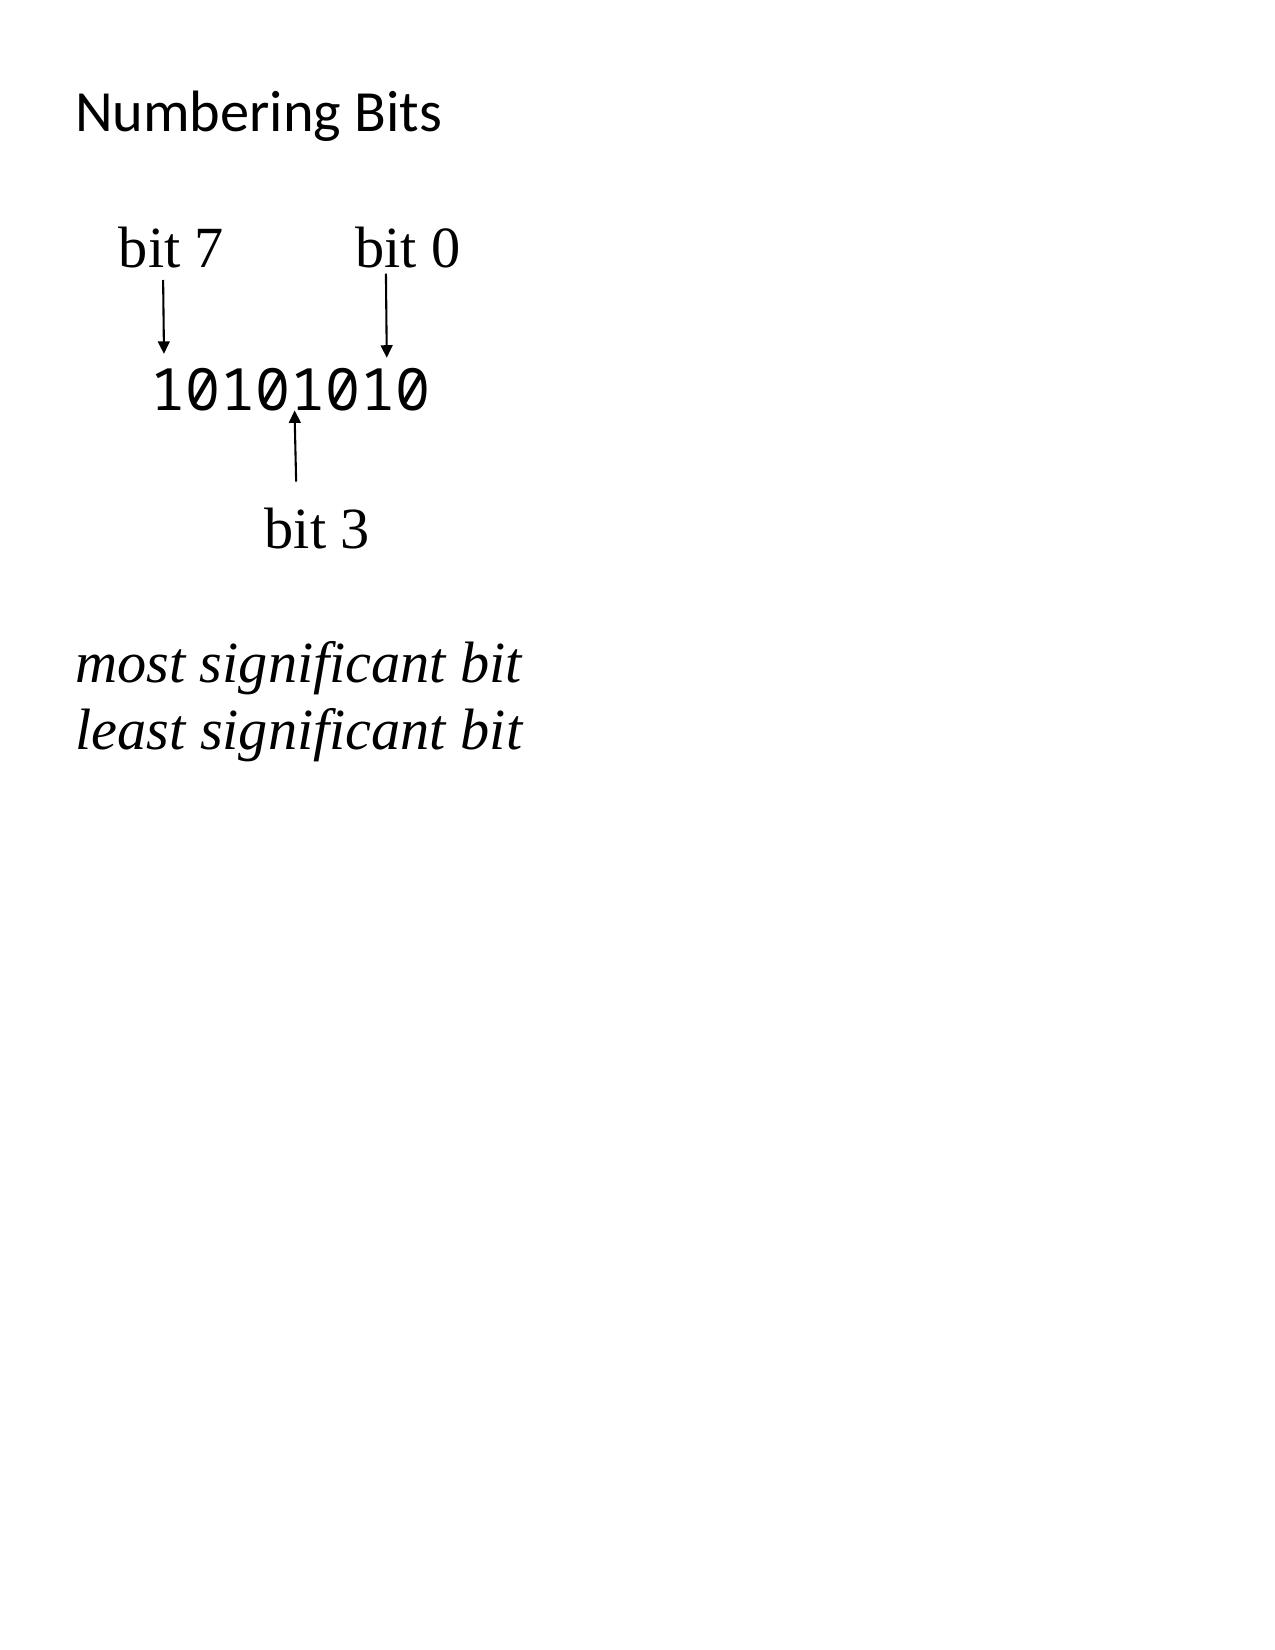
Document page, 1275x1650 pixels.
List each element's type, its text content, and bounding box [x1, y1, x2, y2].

text bit 7 bit 0 [75, 213, 1200, 280]
text bit 3 [75, 494, 1200, 561]
text 10101010 [75, 347, 1200, 427]
text most significant bit [75, 628, 1200, 695]
text least significant bit [75, 695, 1200, 762]
text Numbering Bits [75, 75, 1200, 146]
